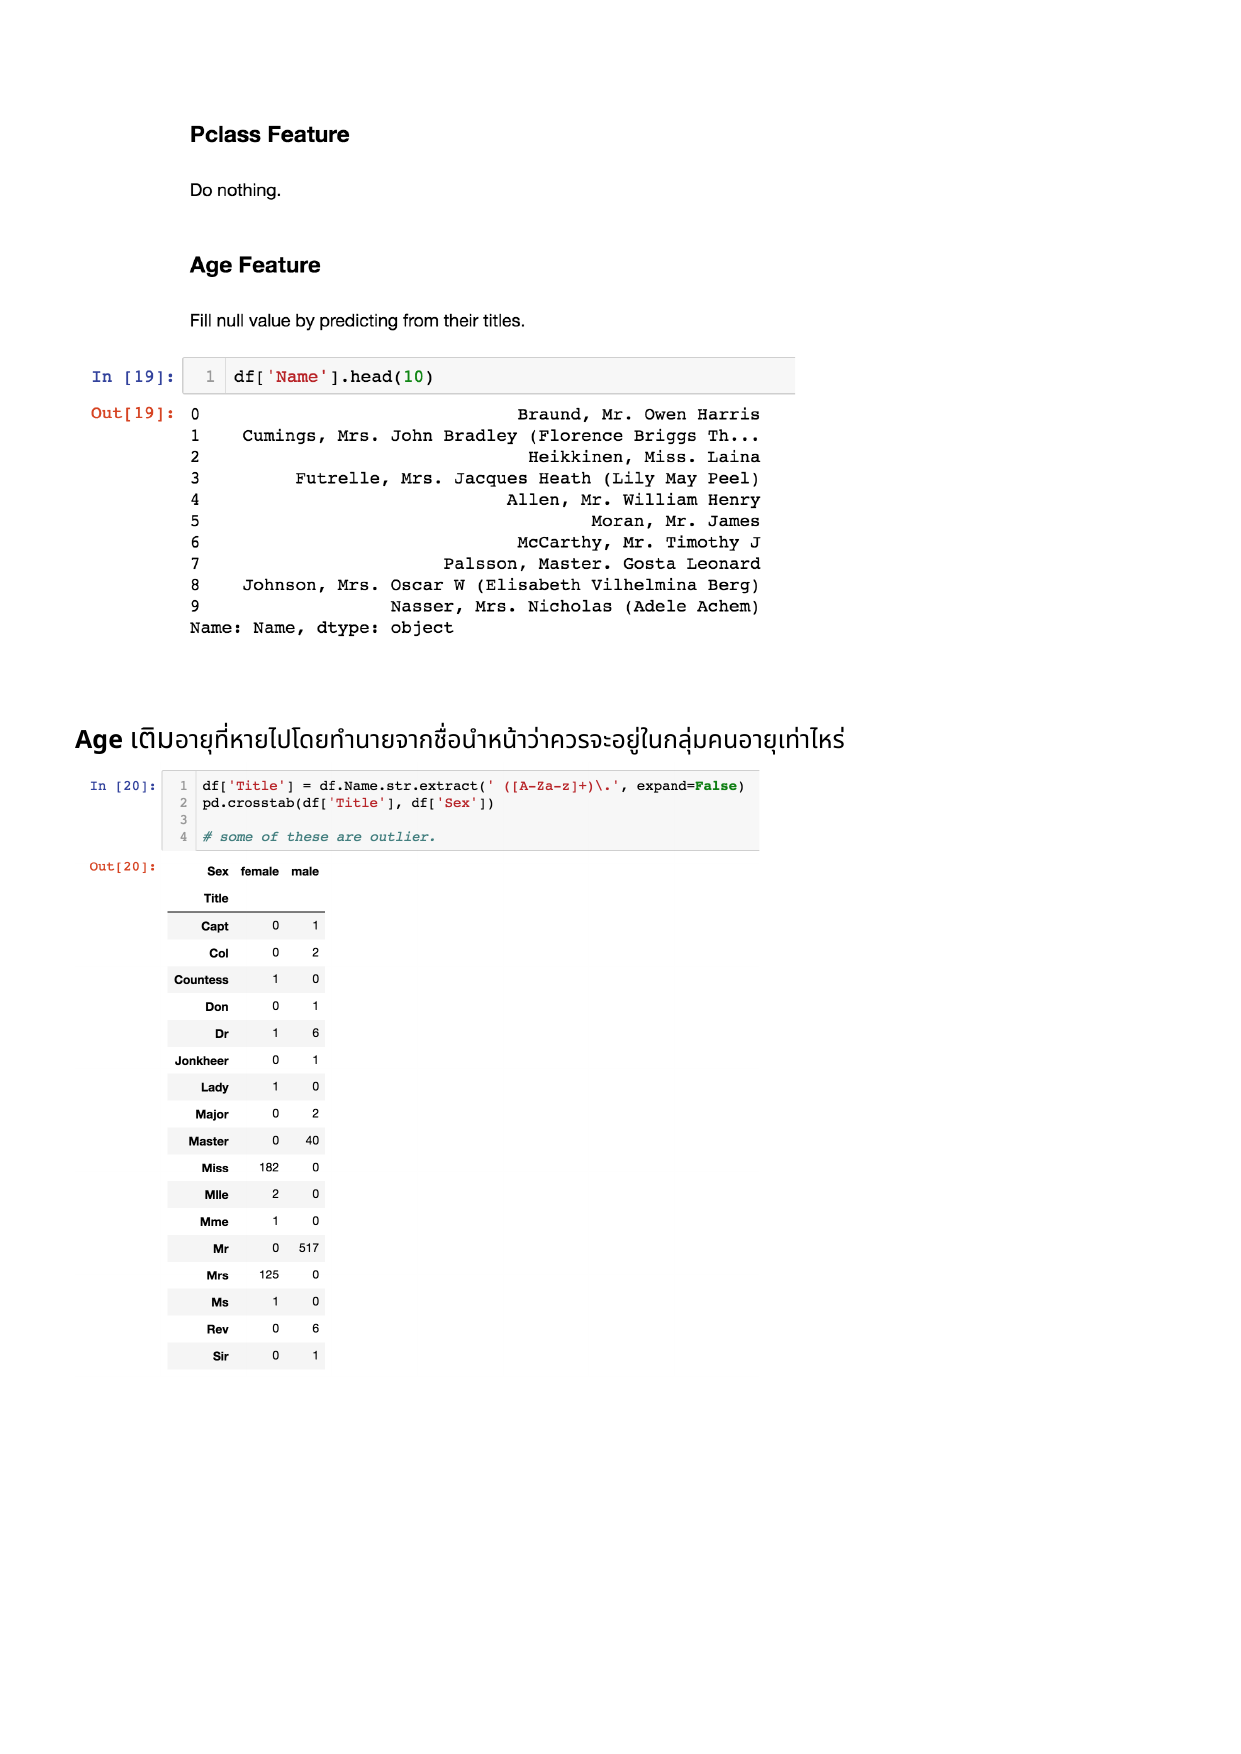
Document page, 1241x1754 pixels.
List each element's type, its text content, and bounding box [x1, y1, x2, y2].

picture [75, 762, 760, 1377]
picture [75, 109, 796, 645]
